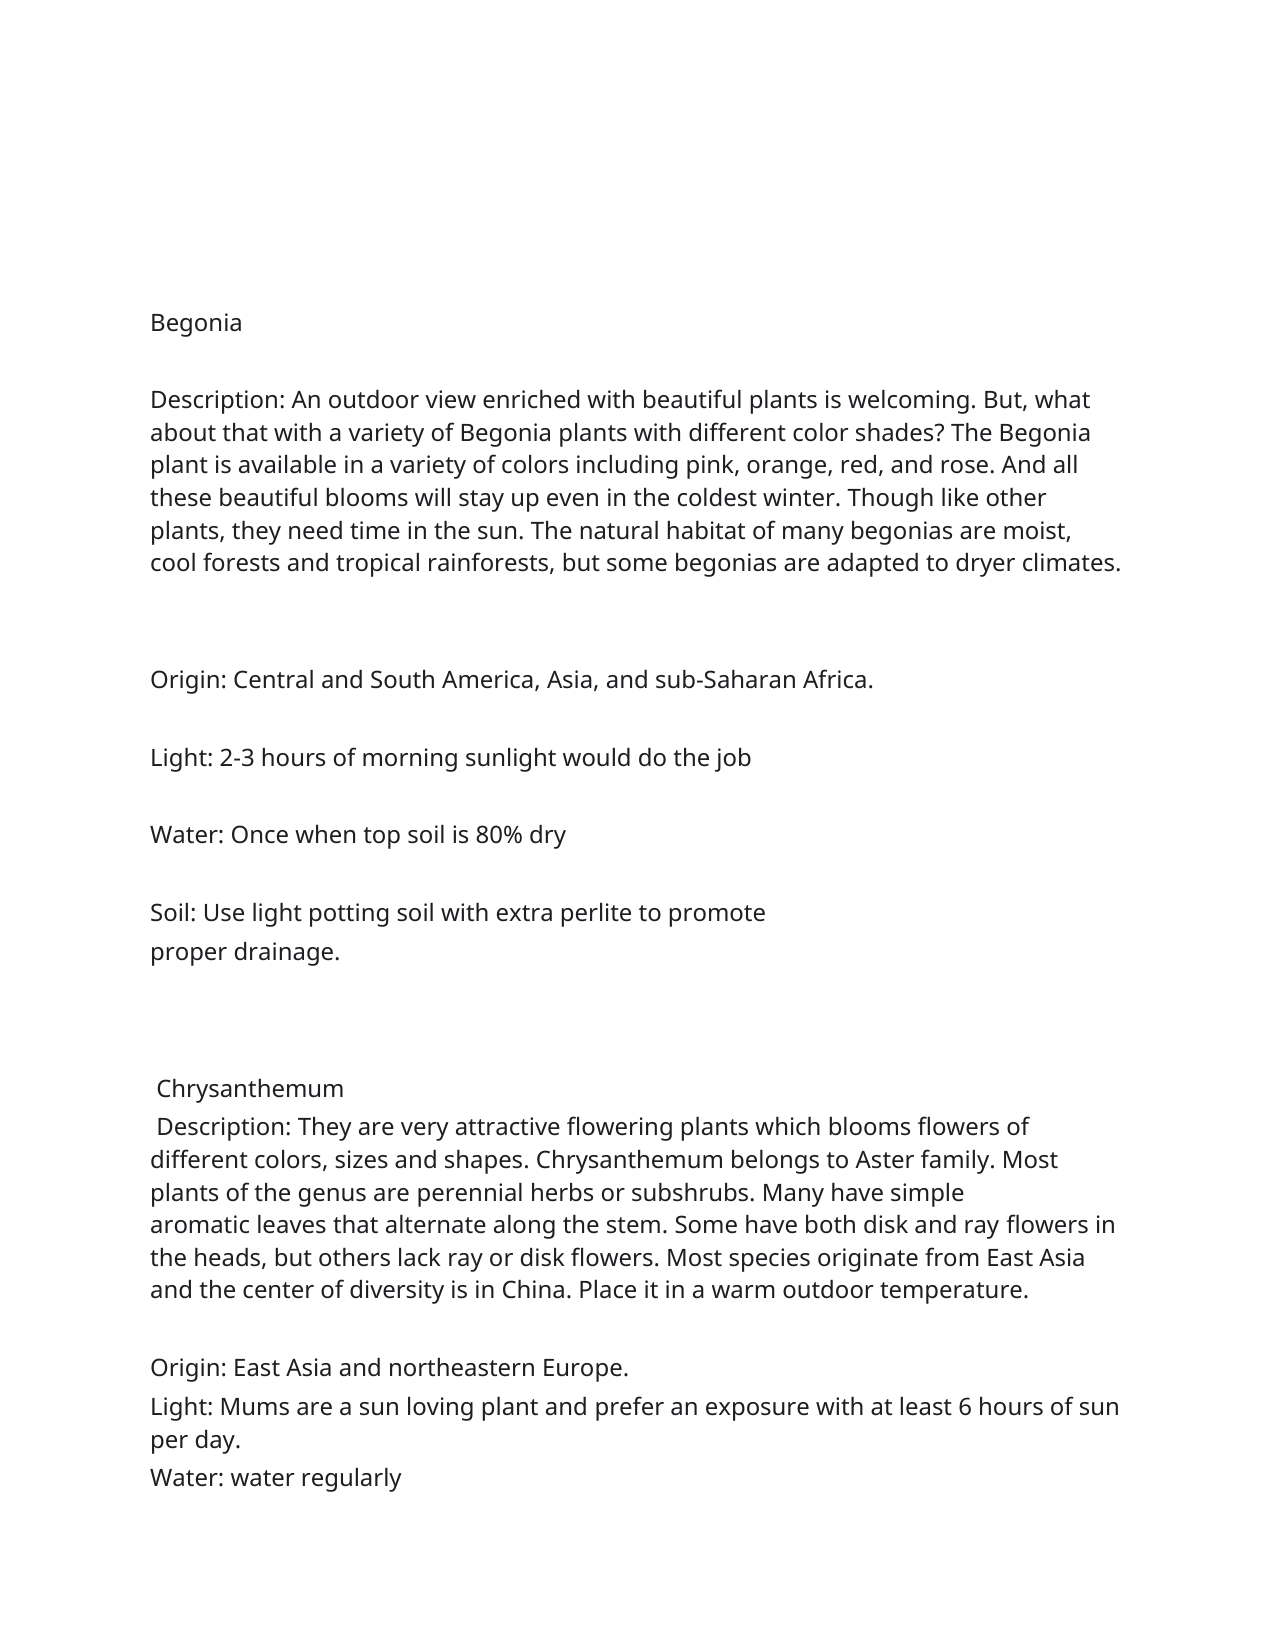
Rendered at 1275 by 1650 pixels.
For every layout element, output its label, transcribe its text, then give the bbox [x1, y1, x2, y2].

text proper drainage. [150, 935, 1125, 967]
text Light: Mums are a sun loving plant and prefer an exposure with at least 6 hours of sun per day. [150, 1390, 1125, 1455]
text Soil: Use light potting soil with extra perlite to promote [150, 896, 1125, 928]
text Origin: East Asia and northeastern Europe. [150, 1351, 1125, 1383]
text Light: 2-3 hours of morning sunlight would do the job [150, 740, 1125, 773]
text Water: water regularly [150, 1461, 1125, 1494]
text Description: They are very attractive flowering plants which blooms flowers of different colors, sizes and shapes. Chrysanthemum belongs to Aster family. Most plants of the genus are perennial herbs or subshrubs. Many have simple aromatic leaves that alternate along the stem. Some have both disk and ray flowers in the heads, but others lack ray or disk flowers. Most species originate from East Asia and the center of diversity is in China. Place it in a warm outdoor temperature. [150, 1110, 1125, 1306]
text Chrysanthemum [150, 1071, 1125, 1104]
text Description: An outdoor view enriched with beautiful plants is welcoming. But, what about that with a variety of Begonia plants with different color shades? The Begonia plant is available in a variety of colors including pink, orange, red, and rose. And all these beautiful blooms will stay up even in the coldest winter. Though like other plants, they need time in the sun. The natural habitat of many begonias are moist, cool forests and tropical rainforests, but some begonias are adapted to dryer climates. [150, 383, 1125, 579]
text Water: Once when top soil is 80% dry [150, 818, 1125, 851]
text Origin: Central and South America, Asia, and sub-Saharan Africa. [150, 663, 1125, 695]
text Begonia [150, 305, 1125, 338]
